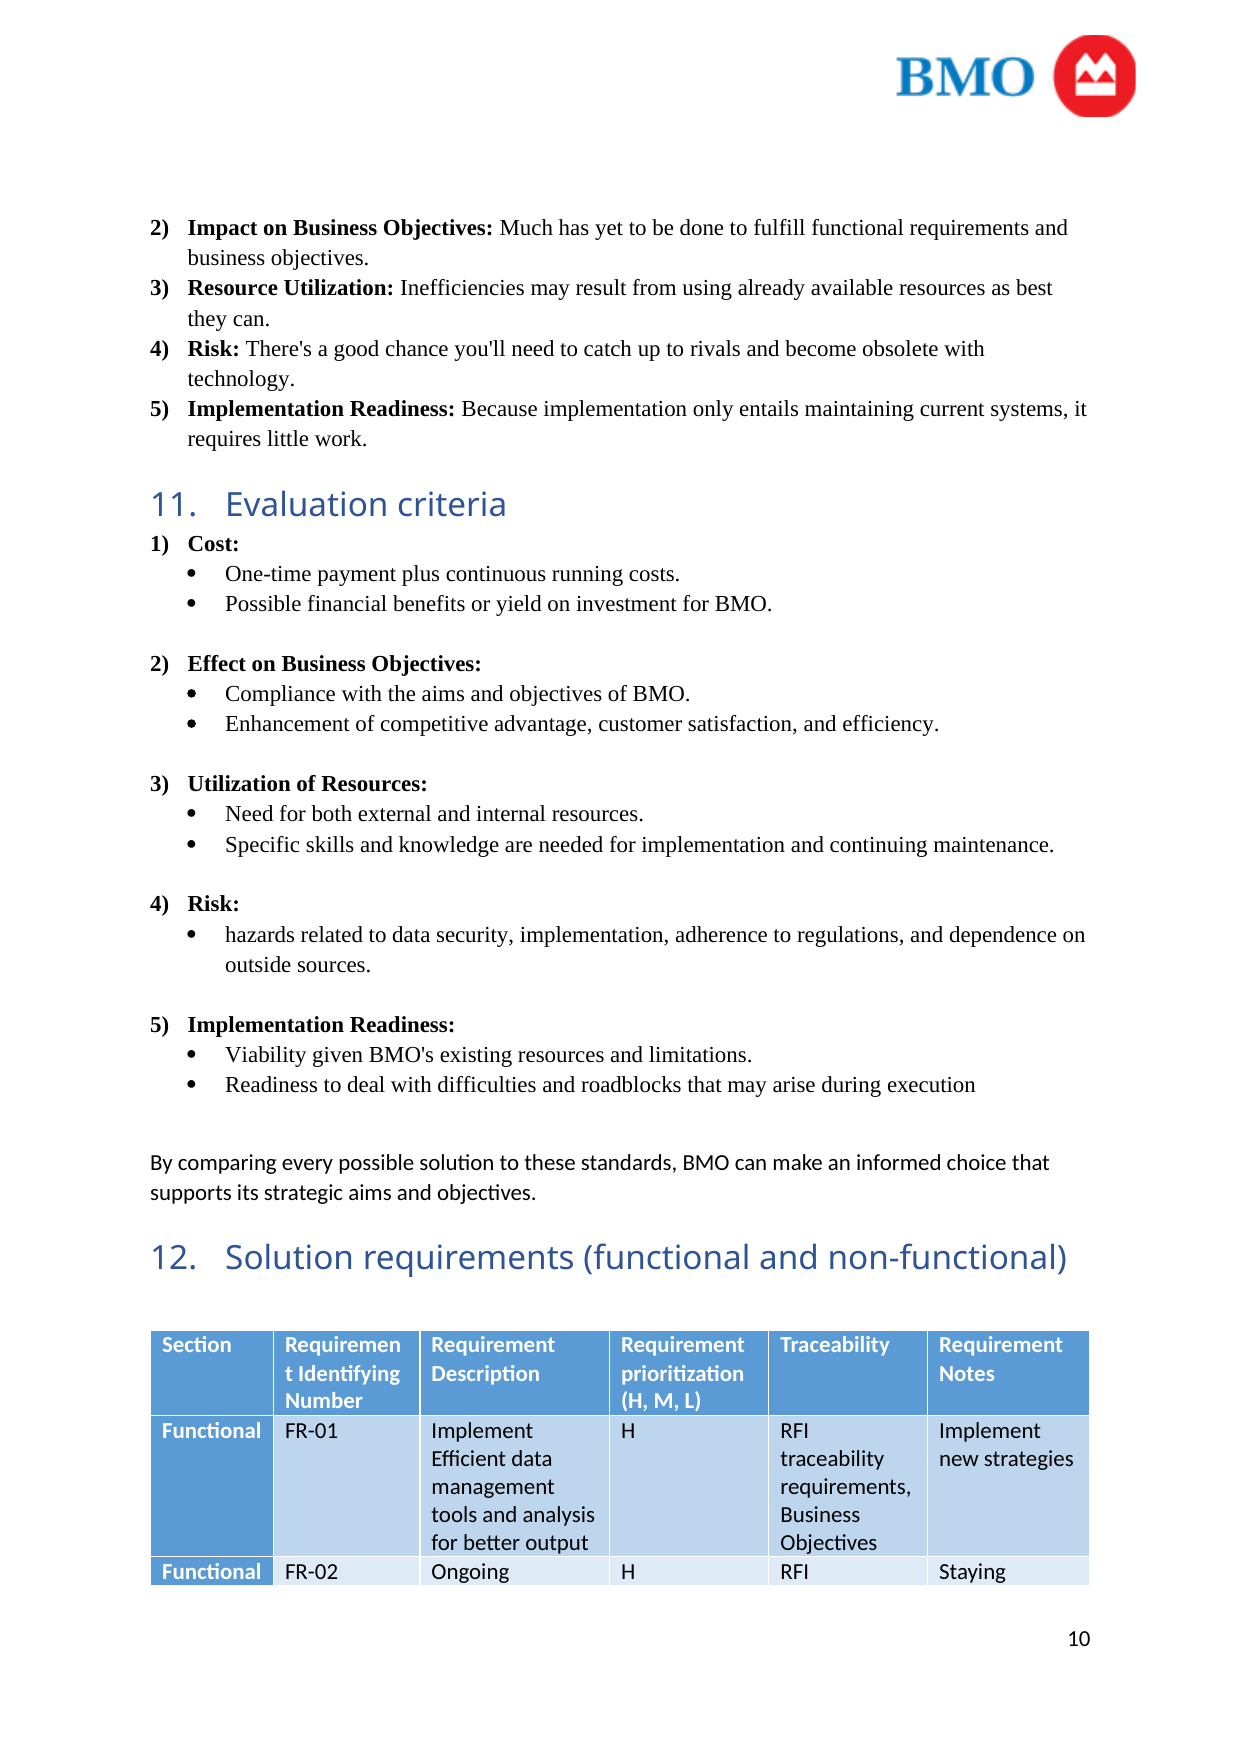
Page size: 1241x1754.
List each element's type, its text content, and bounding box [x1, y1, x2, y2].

list Utilization of Resources: [150, 770, 1090, 797]
table_cell Implement Efficient data management tools and analysis for better output [421, 1416, 609, 1556]
table_cell H [610, 1557, 768, 1585]
list Resource Utilization: Inefficiencies may result from using already available resources as best they can. [150, 274, 1090, 331]
list Possible financial benefits or yield on investment for BMO. [187, 590, 1090, 616]
table_header Section [151, 1331, 273, 1415]
list Effect on Business Objectives: [150, 650, 1090, 676]
subtitle Solution requirements (functional and non-functional) [150, 1234, 1090, 1279]
text By comparing every possible solution to these standards, BMO can make an informed choice that supports its strategic aims and objectives. [150, 1148, 1090, 1207]
list Viability given BMO's existing resources and limitations. [187, 1041, 1090, 1067]
list Risk: There's a good chance you'll need to catch up to rivals and become obsolete with technology. [150, 335, 1090, 391]
picture [895, 35, 1135, 117]
list Compliance with the aims and objectives of BMO. [187, 680, 1090, 706]
table_cell Functional [151, 1557, 273, 1585]
table_cell Functional [151, 1416, 273, 1556]
list Specific skills and knowledge are needed for implementation and continuing maintenance. [187, 831, 1090, 857]
list Impact on Business Objectives: Much has yet to be done to fulfill functional requirements and business objectives. [150, 214, 1090, 271]
table_cell Implement new strategies [928, 1416, 1089, 1556]
table_cell FR-02 [274, 1557, 419, 1585]
list Enhancement of competitive advantage, customer satisfaction, and efficiency. [187, 710, 1090, 737]
subtitle Evaluation criteria [150, 481, 1090, 526]
table_header Requirement Notes [928, 1331, 1089, 1415]
list Need for both external and internal resources. [187, 800, 1090, 827]
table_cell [421, 1557, 609, 1585]
table_cell H [610, 1416, 768, 1556]
list hazards related to data security, implementation, adherence to regulations, and dependence on outside sources. [187, 921, 1090, 977]
list Risk: [150, 891, 1090, 917]
list Readiness to deal with difficulties and roadblocks that may arise during execution [187, 1071, 1090, 1098]
table_header Requirement Description [421, 1331, 609, 1415]
table_header Requirement Identifying Number [274, 1331, 419, 1415]
list Cost: [150, 529, 1090, 556]
list One-time payment plus continuous running costs. [187, 560, 1090, 586]
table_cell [769, 1557, 927, 1585]
table_cell FR-01 [274, 1416, 419, 1556]
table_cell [928, 1557, 1089, 1585]
table_header Requirement prioritization (H, M, L) [610, 1331, 768, 1415]
table_header Traceability [769, 1331, 927, 1415]
list Implementation Readiness: Because implementation only entails maintaining current systems, it requires little work. [150, 395, 1090, 452]
list Implementation Readiness: [150, 1011, 1090, 1037]
table_cell RFI traceability requirements, Business Objectives [769, 1416, 927, 1556]
